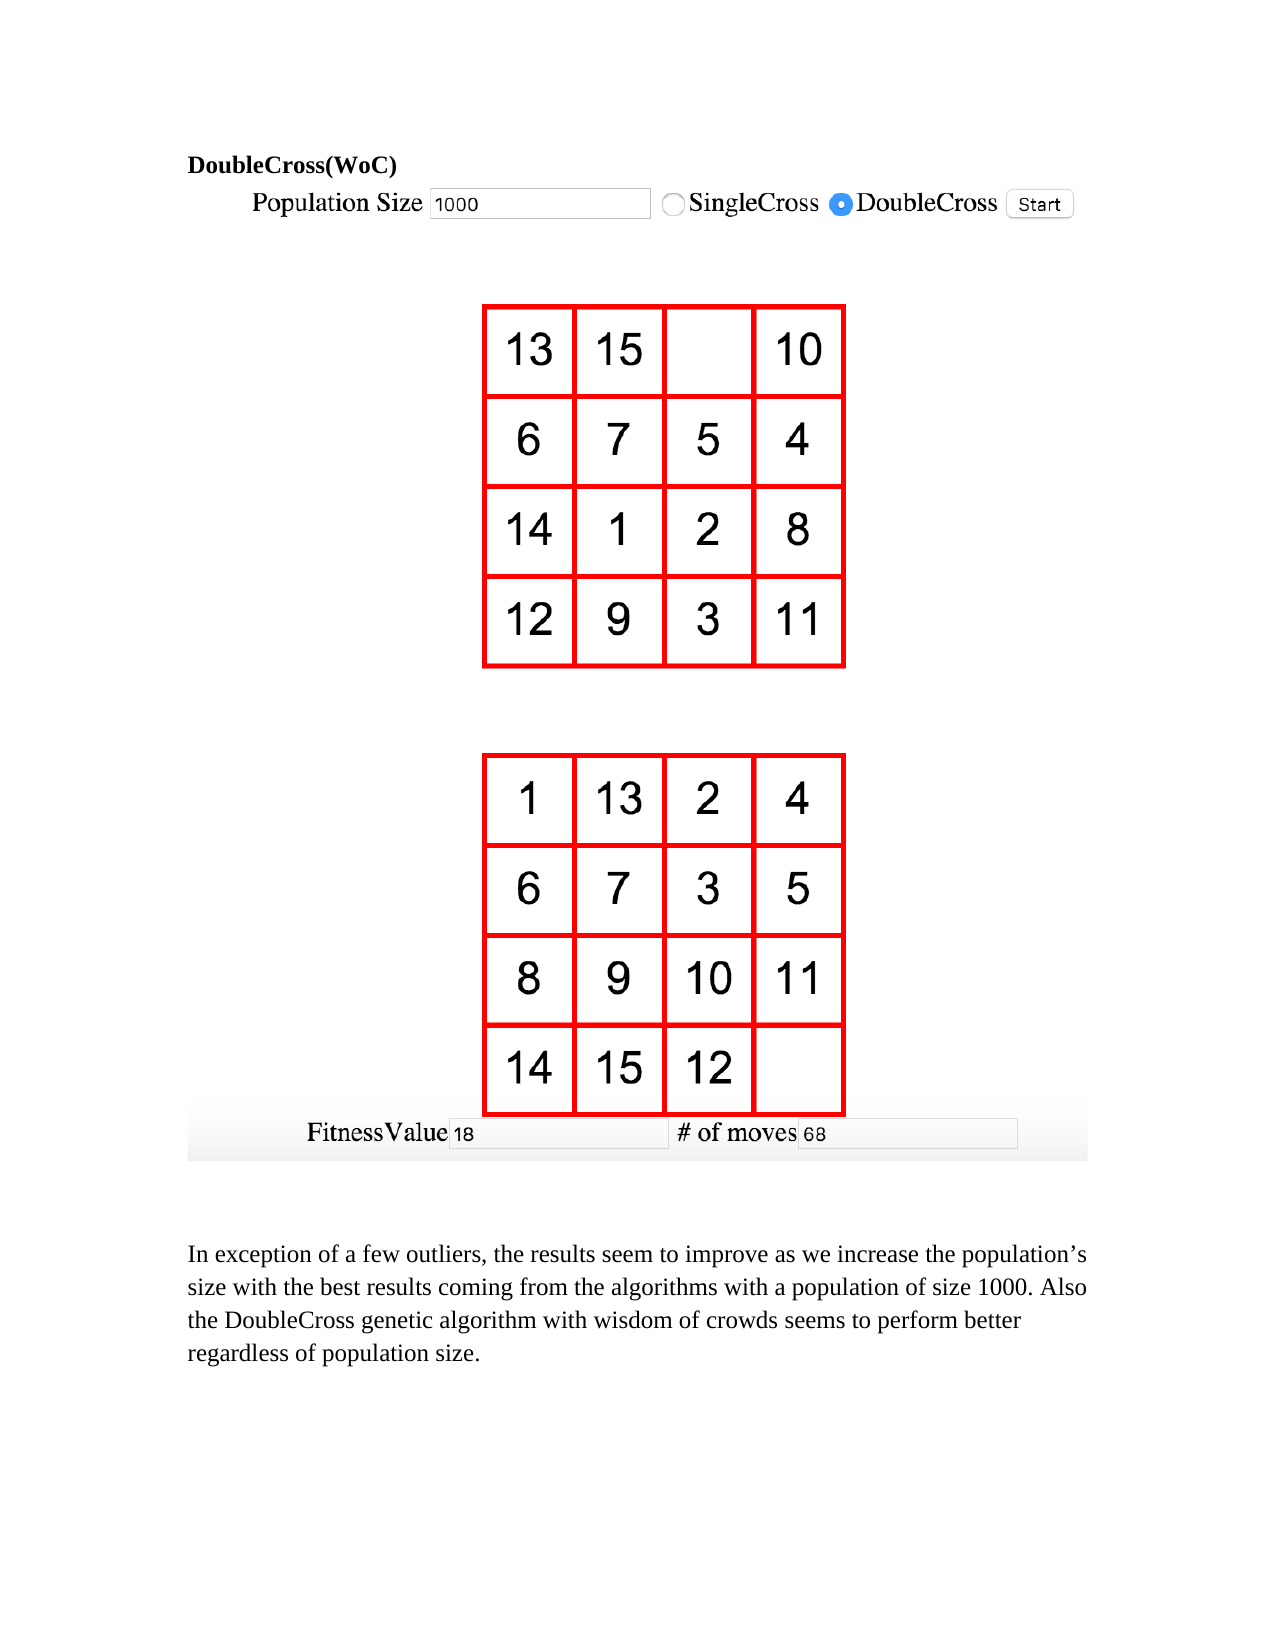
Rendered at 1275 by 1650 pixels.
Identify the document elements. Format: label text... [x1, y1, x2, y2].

text SingleCross(WoC)DoubleCross(WoC) [187, 150, 1087, 182]
text In exception of a few outliers, the results seem to improve as we increase the population’s size with the best results coming from the algorithms with a population of size 1000. Also the DoubleCross genetic algorithm with wisdom of crowds seems to perform better regardless of population size. [187, 1239, 1087, 1367]
picture [187, 182, 1088, 1161]
